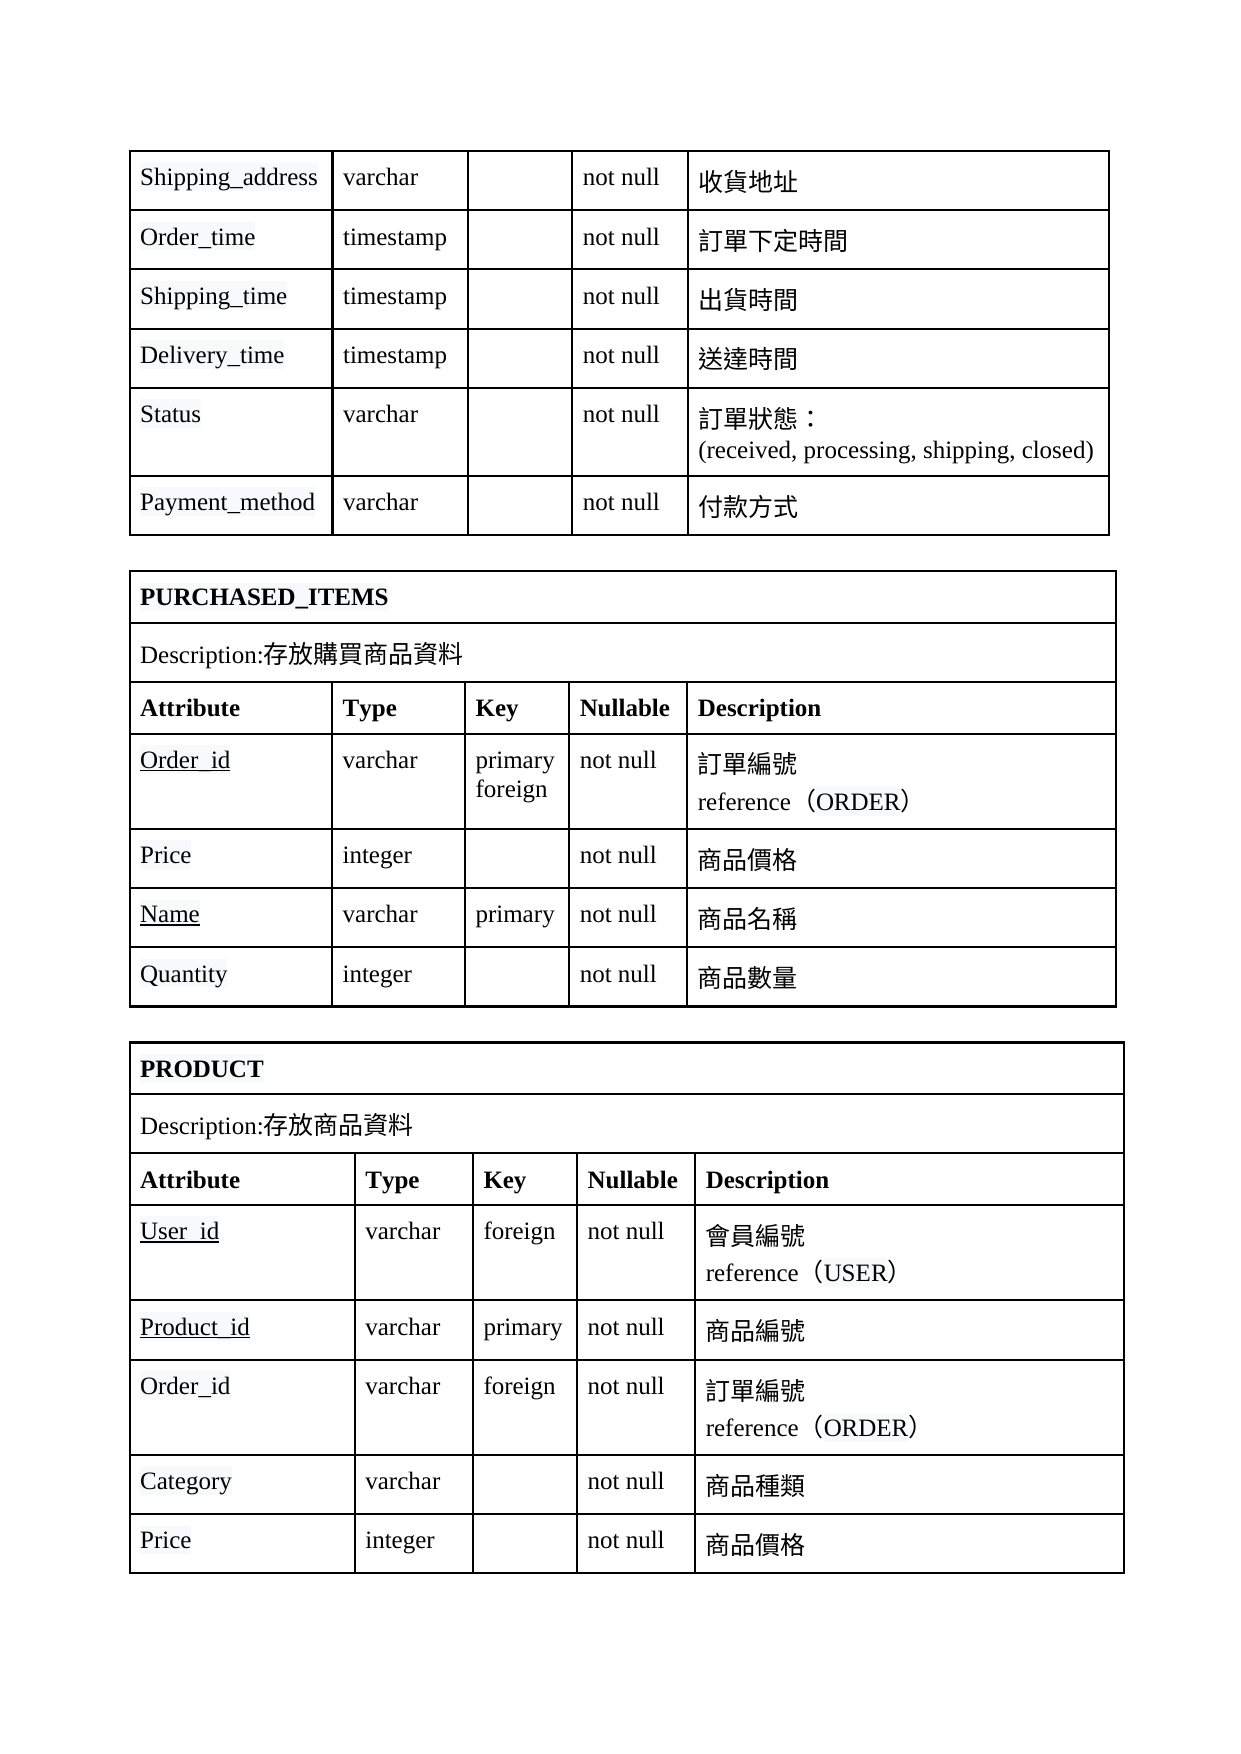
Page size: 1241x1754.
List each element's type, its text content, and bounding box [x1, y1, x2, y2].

table_cell User_id [131, 1206, 354, 1299]
table_cell Description:存放商品資料 [131, 1095, 1123, 1152]
table_cell [474, 1456, 576, 1513]
table_cell [469, 389, 571, 474]
table_cell [469, 477, 571, 534]
table_cell not null [578, 1206, 694, 1299]
table_cell Price [131, 830, 331, 887]
table_cell Description:存放購買商品資料 [131, 624, 1115, 681]
table_cell Description [688, 683, 1115, 732]
table_cell Type [333, 683, 464, 732]
table_cell not null [570, 830, 686, 887]
table_cell timestamp [334, 330, 467, 387]
table_cell [469, 211, 571, 268]
table_cell not null [570, 735, 686, 828]
table_cell Name [131, 889, 331, 946]
table_cell integer [356, 1515, 472, 1572]
table_cell [469, 270, 571, 327]
table_cell foreign [474, 1361, 576, 1454]
table_cell Key [466, 683, 568, 732]
table_cell 訂單狀態： (received, processing, shipping, closed) [689, 389, 1108, 474]
table_cell primary [466, 889, 568, 946]
table_cell [474, 1515, 576, 1572]
table_cell not null [573, 211, 687, 268]
table_cell [469, 330, 571, 387]
table_cell not null [573, 270, 687, 327]
table_cell 訂單下定時間 [689, 211, 1108, 268]
table_cell 訂單編號 reference（ORDER） [696, 1361, 1123, 1454]
table_cell Price [131, 1515, 354, 1572]
table_cell not null [578, 1456, 694, 1513]
table_cell Product_id [131, 1301, 354, 1358]
table_cell Delivery_time [131, 330, 331, 387]
table_cell integer [333, 830, 464, 887]
table_cell 商品種類 [696, 1456, 1123, 1513]
table_cell not null [573, 389, 687, 474]
table_cell primary foreign [466, 735, 568, 828]
table_cell varchar [333, 735, 464, 828]
table_cell not null [578, 1361, 694, 1454]
table_header PRODUCT [131, 1044, 1123, 1093]
table_cell Nullable [570, 683, 686, 732]
table_cell Payment_method [131, 477, 331, 534]
table_cell not null [570, 889, 686, 946]
table_cell Shipping_address [131, 152, 331, 209]
table_cell 會員編號 reference（USER） [696, 1206, 1123, 1299]
table_cell Quantity [131, 948, 331, 1005]
table_cell Key [474, 1154, 576, 1204]
table_cell [466, 948, 568, 1005]
table_cell not null [573, 330, 687, 387]
table_cell primary [474, 1301, 576, 1358]
table_cell Nullable [578, 1154, 694, 1204]
table_cell integer [333, 948, 464, 1005]
table_cell 收貨地址 [689, 152, 1108, 209]
table_cell 訂單編號 reference（ORDER） [688, 735, 1115, 828]
table_cell Shipping_time [131, 270, 331, 327]
table_cell not null [570, 948, 686, 1005]
table_header PURCHASED_ITEMS [131, 572, 1115, 622]
table_cell 付款方式 [689, 477, 1108, 534]
table_cell [466, 830, 568, 887]
table_cell foreign [474, 1206, 576, 1299]
table_cell varchar [356, 1301, 472, 1358]
table_cell varchar [356, 1206, 472, 1299]
table_cell Status [131, 389, 331, 474]
table_cell not null [573, 477, 687, 534]
table_cell varchar [356, 1456, 472, 1513]
table_cell timestamp [334, 211, 467, 268]
table_cell Category [131, 1456, 354, 1513]
table_cell varchar [333, 889, 464, 946]
table_cell 商品編號 [696, 1301, 1123, 1358]
table_cell 商品名稱 [688, 889, 1115, 946]
table_cell Order_time [131, 211, 331, 268]
table_cell not null [578, 1301, 694, 1358]
table_cell 送達時間 [689, 330, 1108, 387]
table_cell varchar [334, 152, 467, 209]
table_cell Description [696, 1154, 1123, 1204]
table_cell Attribute [131, 683, 331, 732]
table_cell Order_id [131, 735, 331, 828]
table_cell [469, 152, 571, 209]
table_cell not null [573, 152, 687, 209]
table_cell 商品價格 [688, 830, 1115, 887]
table_cell Type [356, 1154, 472, 1204]
table_cell 商品數量 [688, 948, 1115, 1005]
table_cell Attribute [131, 1154, 354, 1204]
table_cell timestamp [334, 270, 467, 327]
table_cell varchar [334, 477, 467, 534]
table_cell varchar [356, 1361, 472, 1454]
table_cell 商品價格 [696, 1515, 1123, 1572]
table_cell not null [578, 1515, 694, 1572]
table_cell 出貨時間 [689, 270, 1108, 327]
table_cell Order_id [131, 1361, 354, 1454]
table_cell varchar [334, 389, 467, 474]
